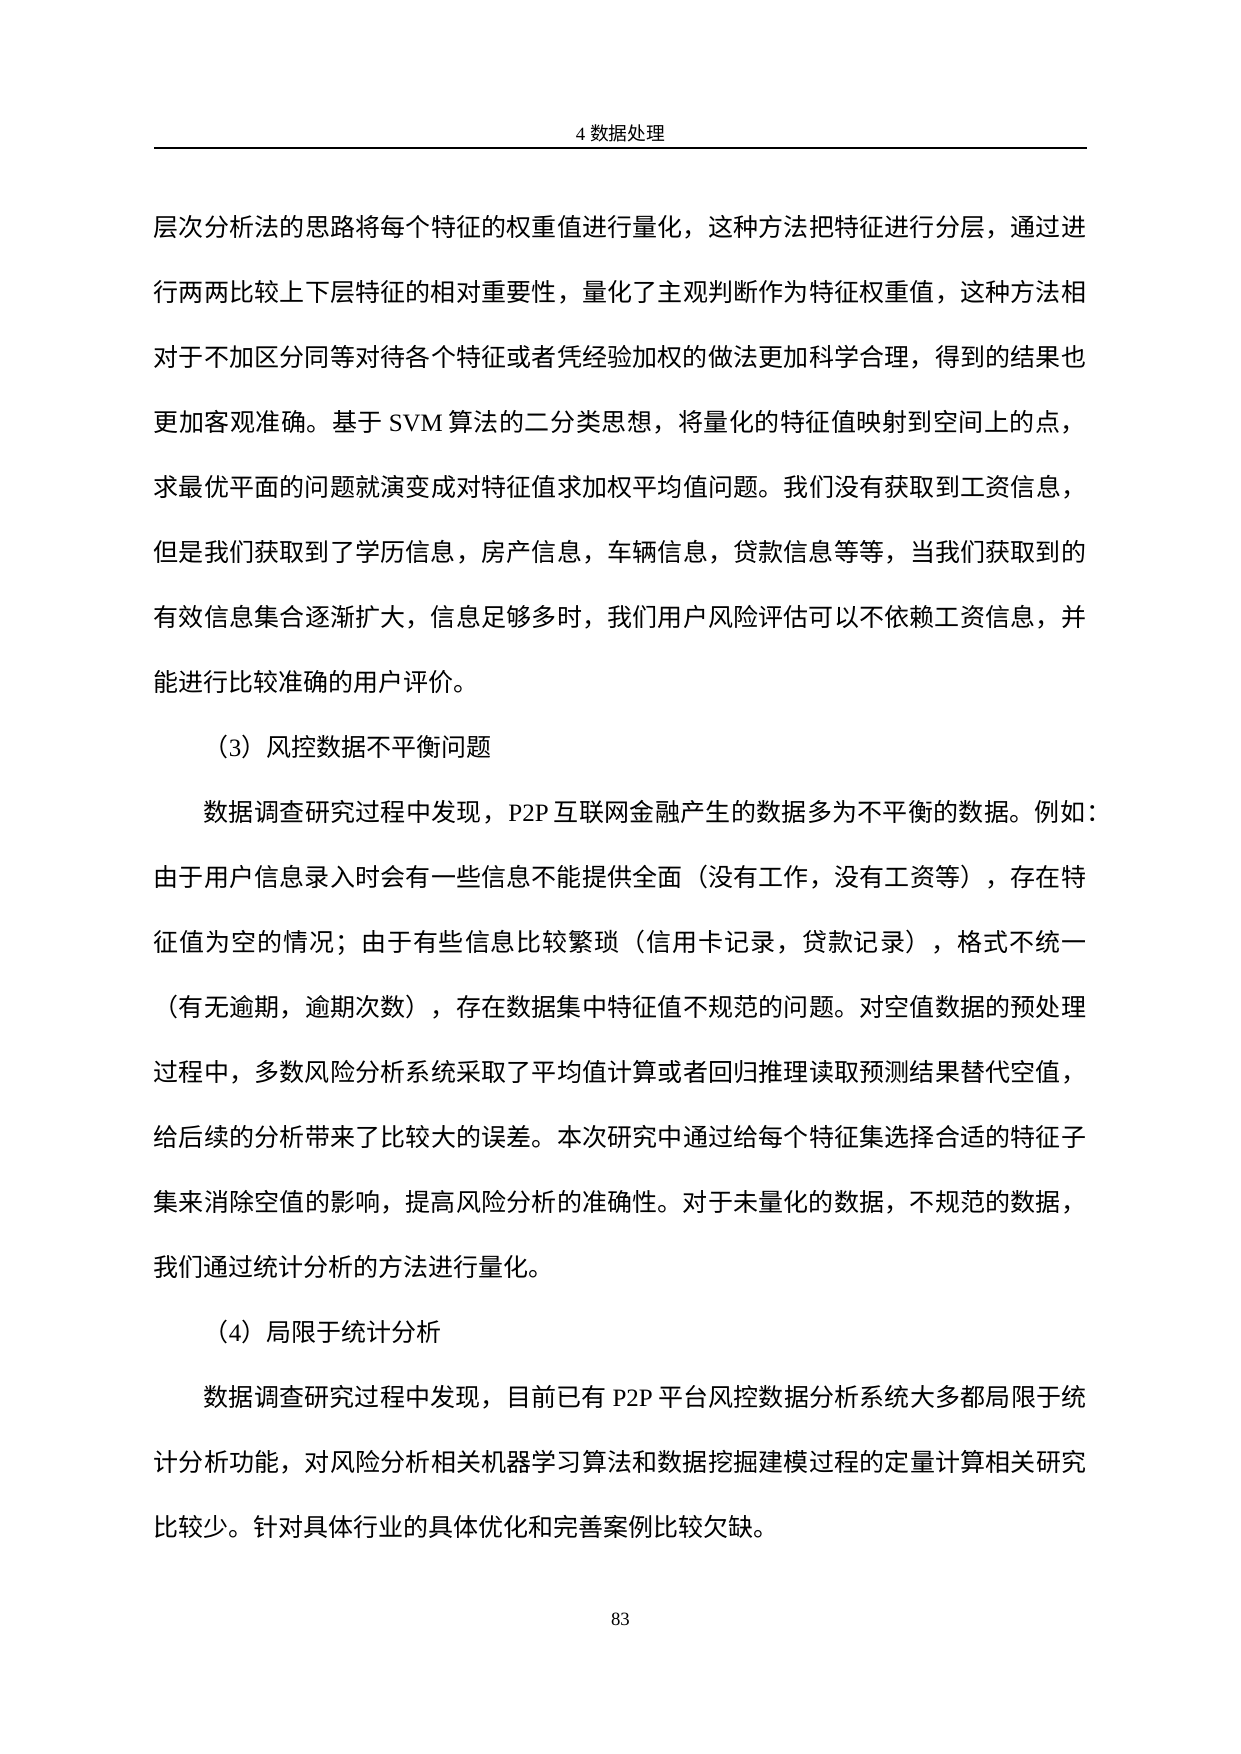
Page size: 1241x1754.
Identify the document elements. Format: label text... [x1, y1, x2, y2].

text 数据调查研究过程中发现，P2P互联网金融产生的数据多为不平衡的数据。例如：由于用户信息录入时会有一些信息不能提供全面（没有工作，没有工资等），存在特征值为空的情况；由于有些信息比较繁琐（信用卡记录，贷款记录），格式不统一（有无逾期，逾期次数），存在数据集中特征值不规范的问题。对空值数据的预处理过程中，多数风险分析系统采取了平均值计算或者回归推理读取预测结果替代空值，给后续的分析带来了比较大的误差。本次研究中通过给每个特征集选择合适的特征子集来消除空值的影响，提高风险分析的准确性。对于未量化的数据，不规范的数据，我们通过统计分析的方法进行量化。 [153, 778, 1087, 1298]
text （3）风控数据不平衡问题 [153, 713, 1087, 778]
text （4）局限于统计分析 [153, 1298, 1087, 1363]
text 数据调查研究过程中发现，目前已有P2P平台风控数据分析系统大多都局限于统计分析功能，对风险分析相关机器学习算法和数据挖掘建模过程的定量计算相关研究比较少。针对具体行业的具体优化和完善案例比较欠缺。 [153, 1363, 1087, 1558]
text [153, 193, 1087, 713]
